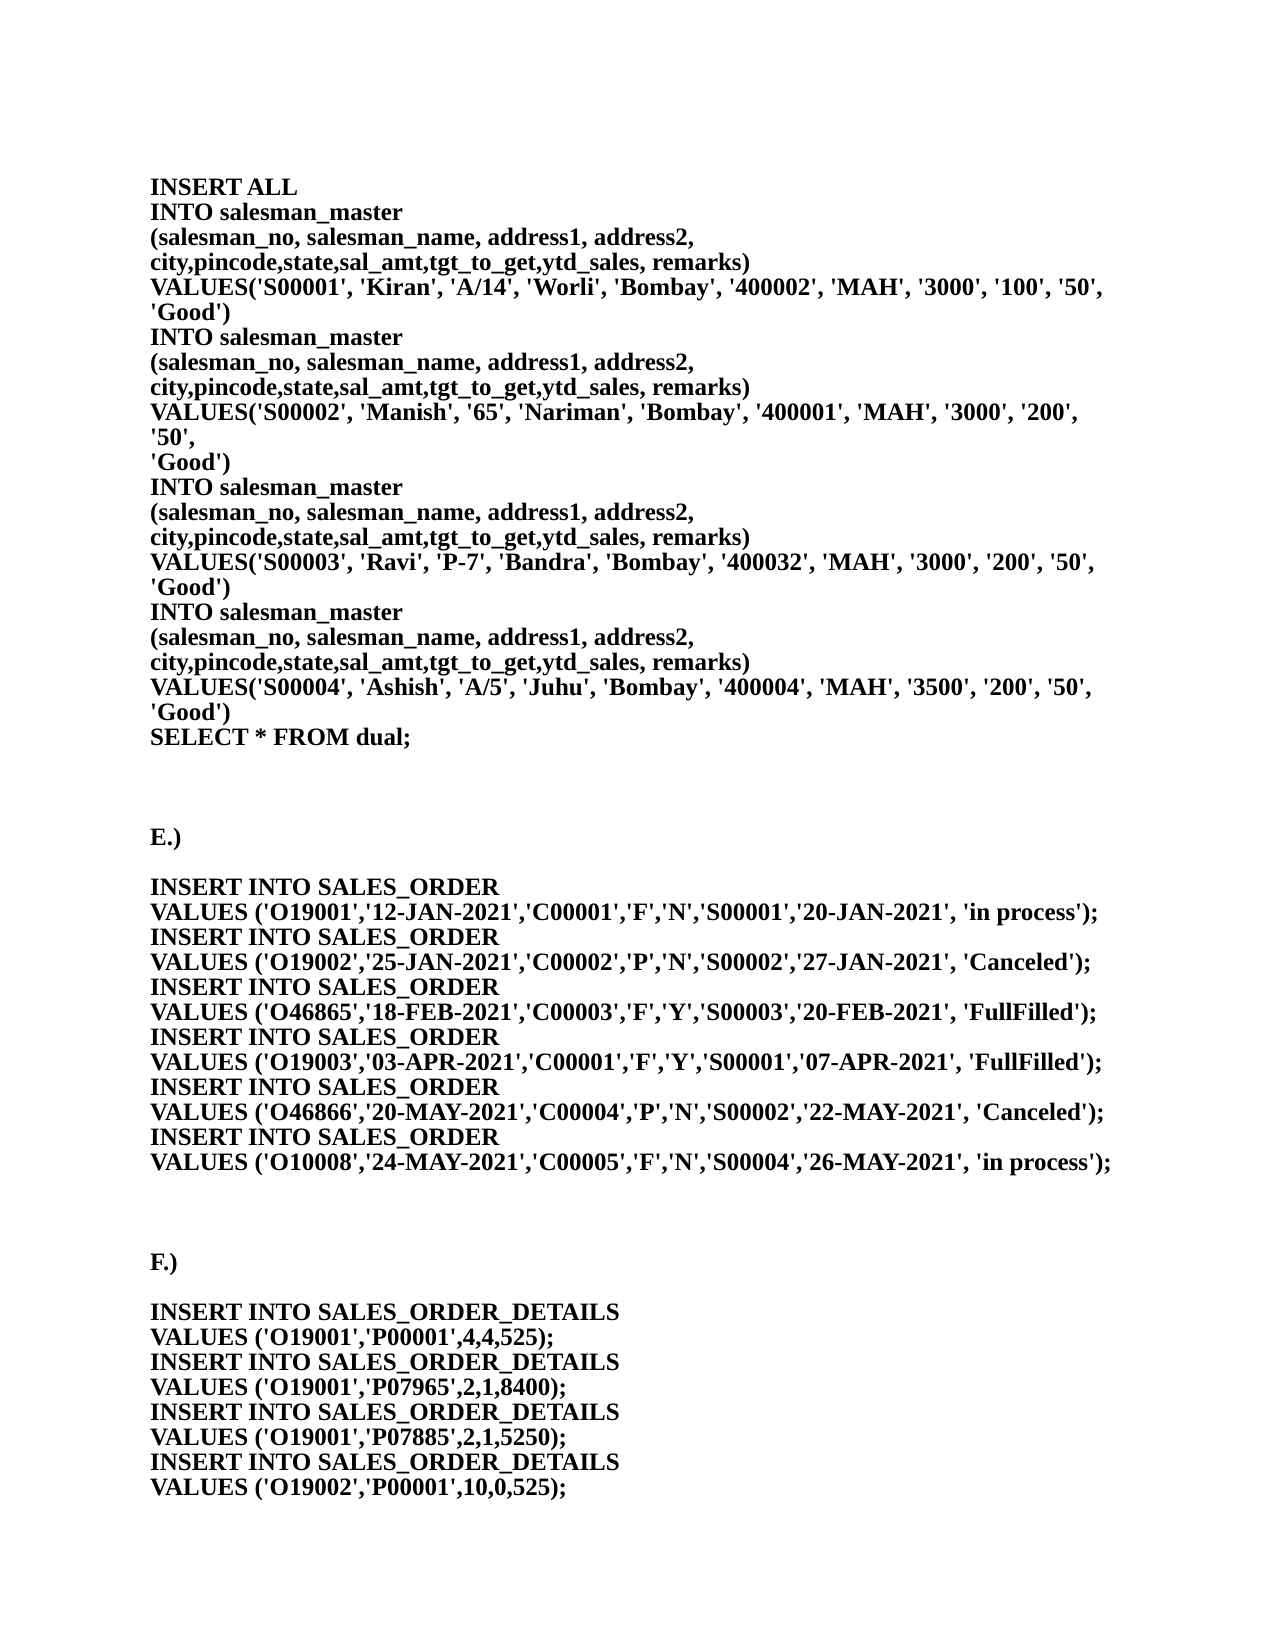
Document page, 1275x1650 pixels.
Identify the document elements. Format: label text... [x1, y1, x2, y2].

text (salesman_no, salesman_name, address1, address2, [150, 500, 1125, 525]
text VALUES ('O19001','12-JAN-2021','C00001','F','N','S00001','20-JAN-2021', 'in process'); [150, 900, 1125, 925]
text INTO salesman_master [150, 200, 1125, 225]
text VALUES ('O19003','03-APR-2021','C00001','F','Y','S00001','07-APR-2021', 'FullFilled'); [150, 1050, 1125, 1075]
text city,pincode,state,sal_amt,tgt_to_get,ytd_sales, remarks) [150, 525, 1125, 550]
text VALUES ('O19001','P07885',2,1,5250); [150, 1425, 1125, 1450]
text VALUES('S00004', 'Ashish', 'A/5', 'Juhu', 'Bombay', '400004', 'MAH', '3500', '200', '50', 'Good') [150, 675, 1125, 725]
text VALUES ('O46865','18-FEB-2021','C00003','F','Y','S00003','20-FEB-2021', 'FullFilled'); [150, 1000, 1125, 1025]
text F.) [150, 1250, 1125, 1275]
text INSERT INTO SALES_ORDER_DETAILS [150, 1300, 1125, 1325]
text INSERT INTO SALES_ORDER_DETAILS [150, 1400, 1125, 1425]
text VALUES ('O19001','P07965',2,1,8400); [150, 1375, 1125, 1400]
text INSERT INTO SALES_ORDER [150, 1025, 1125, 1050]
text INSERT INTO SALES_ORDER_DETAILS [150, 1450, 1125, 1475]
text VALUES('S00002', 'Manish', '65', 'Nariman', 'Bombay', '400001', 'MAH', '3000', '200', '50', [150, 400, 1125, 450]
text city,pincode,state,sal_amt,tgt_to_get,ytd_sales, remarks) [150, 375, 1125, 400]
text INSERT INTO SALES_ORDER_DETAILS [150, 1350, 1125, 1375]
text VALUES ('O10008','24-MAY-2021','C00005','F','N','S00004','26-MAY-2021', 'in process'); [150, 1150, 1125, 1175]
text VALUES ('O46866','20-MAY-2021','C00004','P','N','S00002','22-MAY-2021', 'Canceled'); [150, 1100, 1125, 1125]
text INSERT INTO SALES_ORDER [150, 925, 1125, 950]
text INTO salesman_master [150, 325, 1125, 350]
text INSERT INTO SALES_ORDER [150, 1075, 1125, 1100]
text E.) [150, 825, 1125, 850]
text VALUES('S00003', 'Ravi', 'P-7', 'Bandra', 'Bombay', '400032', 'MAH', '3000', '200', '50', 'Good') [150, 550, 1125, 600]
text (salesman_no, salesman_name, address1, address2, [150, 625, 1125, 650]
text VALUES ('O19001','P00001',4,4,525); [150, 1325, 1125, 1350]
text 'Good') [150, 450, 1125, 475]
text INSERT ALL [150, 175, 1125, 200]
text city,pincode,state,sal_amt,tgt_to_get,ytd_sales, remarks) [150, 250, 1125, 275]
text VALUES('S00001', 'Kiran', 'A/14', 'Worli', 'Bombay', '400002', 'MAH', '3000', '100', '50', 'Good') [150, 275, 1125, 325]
text city,pincode,state,sal_amt,tgt_to_get,ytd_sales, remarks) [150, 650, 1125, 675]
text INSERT INTO SALES_ORDER [150, 1125, 1125, 1150]
text (salesman_no, salesman_name, address1, address2, [150, 225, 1125, 250]
text INSERT INTO SALES_ORDER [150, 975, 1125, 1000]
text VALUES ('O19002','P00001',10,0,525); [150, 1475, 1125, 1500]
text VALUES ('O19002','25-JAN-2021','C00002','P','N','S00002','27-JAN-2021', 'Canceled'); [150, 950, 1125, 975]
text SELECT * FROM dual; [150, 725, 1125, 750]
text INTO salesman_master [150, 475, 1125, 500]
text INSERT INTO SALES_ORDER [150, 875, 1125, 900]
text INTO salesman_master [150, 600, 1125, 625]
text (salesman_no, salesman_name, address1, address2, [150, 350, 1125, 375]
